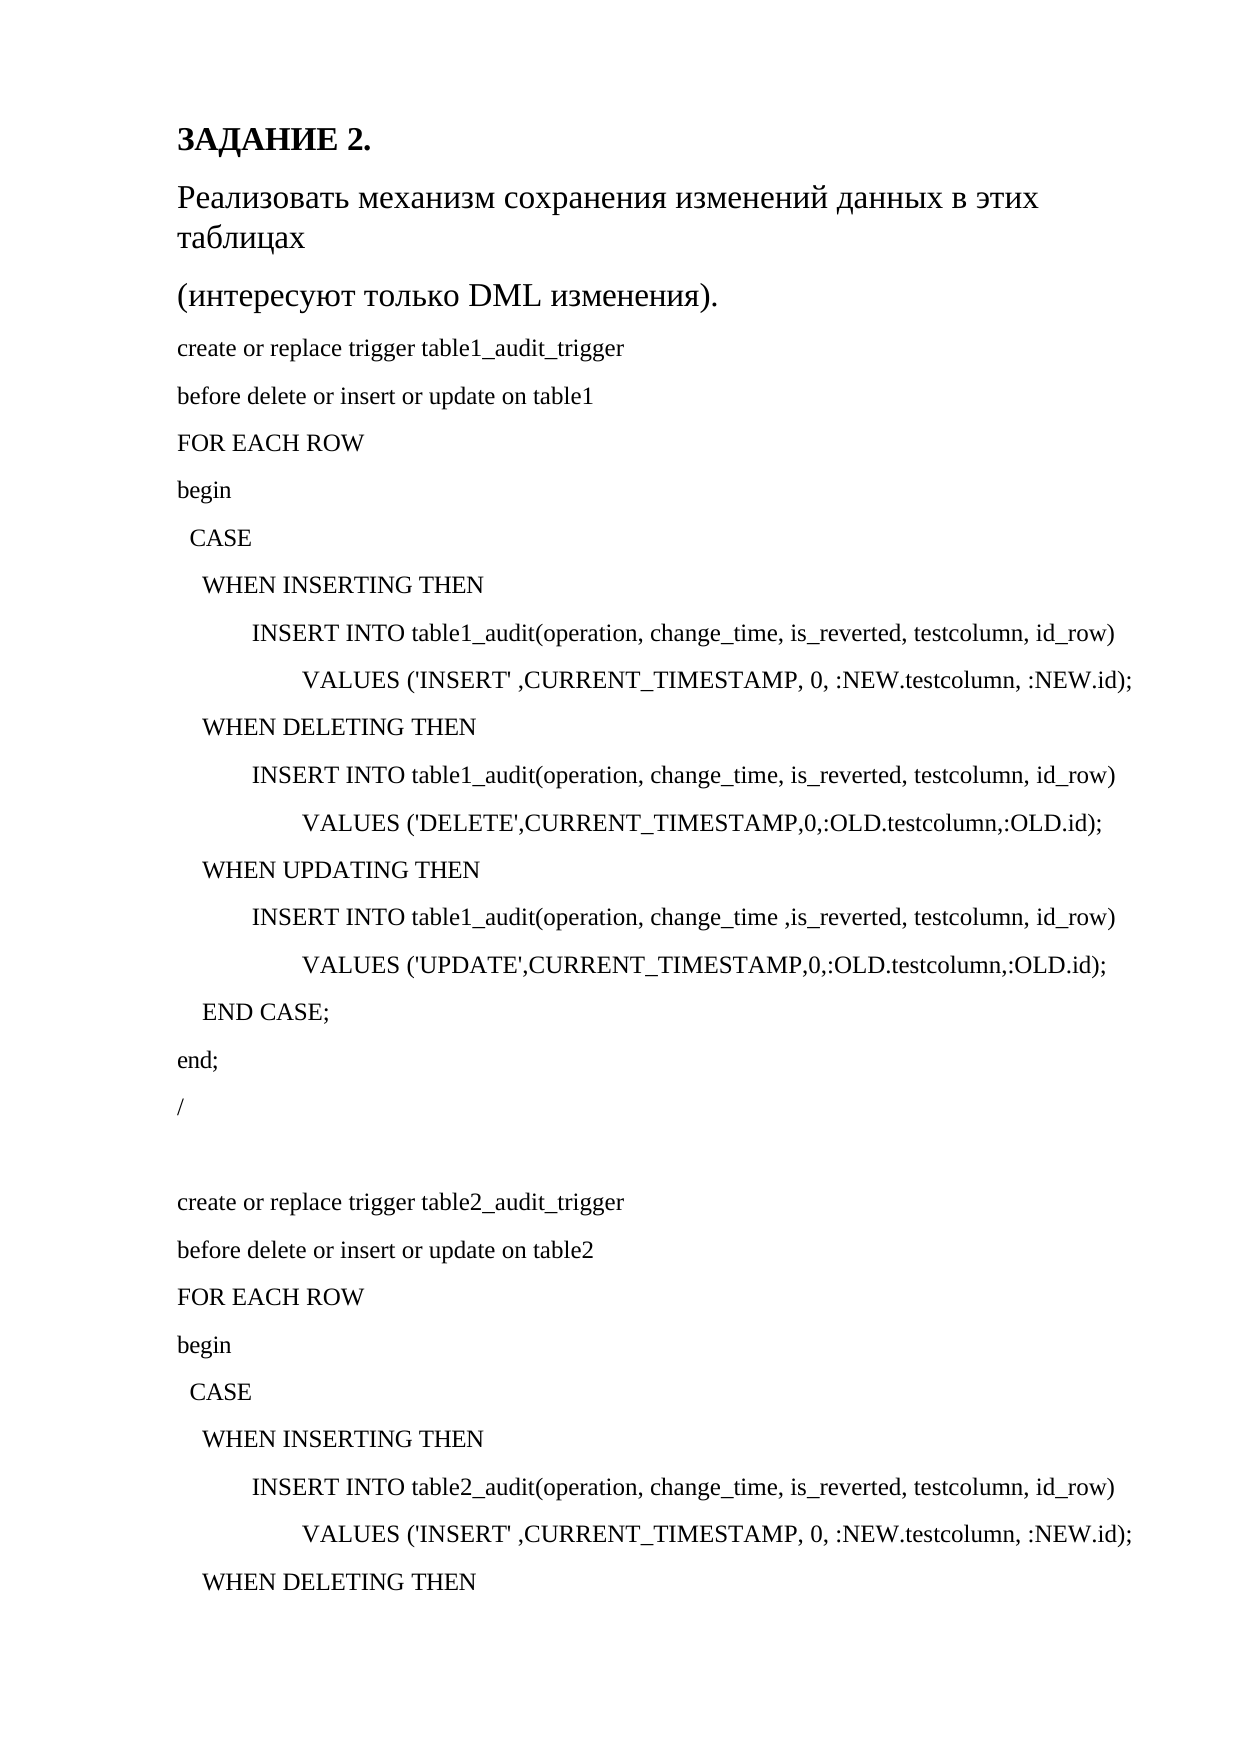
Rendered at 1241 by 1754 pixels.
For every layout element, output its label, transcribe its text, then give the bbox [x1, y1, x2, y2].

text create or replace trigger table2_audit_trigger before delete or insert or update on table2 FOR EACH ROW [177, 1187, 639, 1311]
text INSERT INTO table1_audit(operation, change_time, is_reverted, testcolumn, id_row) VALUES ('INSERT' ,CURRENT_TIMESTAMP, 0, :NEW.testcolumn, :NEW.id); [252, 618, 1171, 694]
text create or replace trigger table1_audit_trigger before delete or insert or update on table1 FOR EACH ROW [177, 333, 639, 457]
subtitle WHEN UPDATING THEN [202, 855, 1171, 884]
text INSERT INTO table1_audit(operation, change_time ,is_reverted, testcolumn, id_row) VALUES ('UPDATE',CURRENT_TIMESTAMP,0,:OLD.testcolumn,:OLD.id); [252, 902, 1171, 979]
text INSERT INTO table1_audit(operation, change_time, is_reverted, testcolumn, id_row) VALUES ('DELETE',CURRENT_TIMESTAMP,0,:OLD.testcolumn,:OLD.id); [252, 760, 1171, 836]
subtitle WHEN DELETING THEN [202, 713, 1171, 741]
subtitle ЗАДАНИЕ 2. [177, 119, 1171, 157]
text begin CASE [177, 1330, 254, 1406]
subtitle END CASE; [202, 997, 1171, 1026]
text / [177, 1092, 1171, 1121]
text (интересуют только DML изменения). [177, 276, 1171, 314]
subtitle Реализовать механизм сохранения изменений данных в этих таблицах [177, 177, 1077, 256]
subtitle WHEN INSERTING THEN [202, 571, 1171, 599]
text INSERT INTO table2_audit(operation, change_time, is_reverted, testcolumn, id_row) VALUES ('INSERT' ,CURRENT_TIMESTAMP, 0, :NEW.testcolumn, :NEW.id); [252, 1472, 1171, 1548]
text end; [177, 1045, 1171, 1073]
subtitle WHEN DELETING THEN [202, 1567, 1171, 1595]
text begin CASE [177, 476, 254, 552]
subtitle WHEN INSERTING THEN [202, 1424, 1171, 1453]
